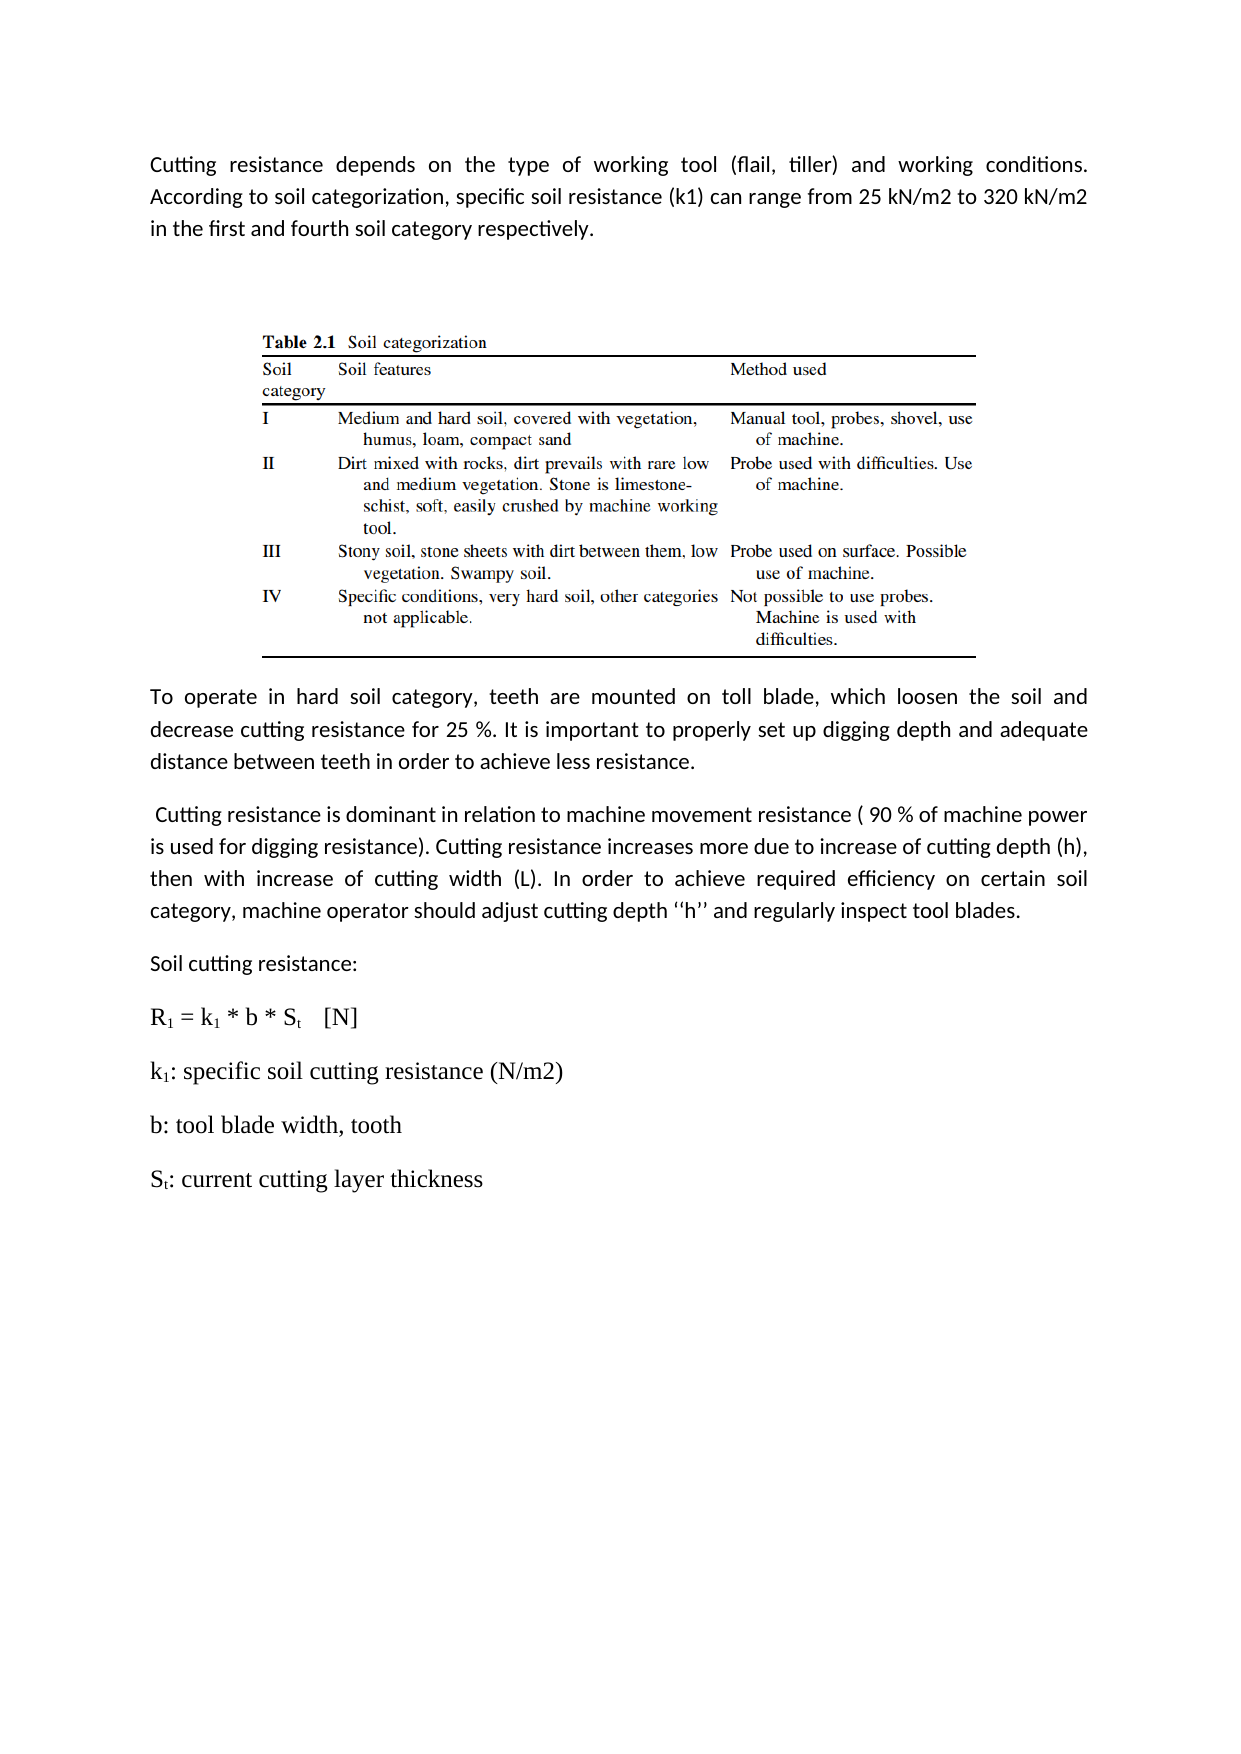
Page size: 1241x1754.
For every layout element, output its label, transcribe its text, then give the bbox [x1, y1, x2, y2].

text Cutting resistance is dominant in relation to machine movement resistance ( 90 % of machine power is used for digging resistance). Cutting resistance increases more due to increase of cutting depth (h), then with increase of cutting width (L). In order to achieve required efficiency on certain soil category, machine operator should adjust cutting depth ‘‘h’’ and regularly inspect tool blades. [150, 800, 1090, 924]
text b: tool blade width, tooth [150, 1110, 1090, 1139]
text To operate in hard soil category, teeth are mounted on toll blade, which loosen the soil and decrease cutting resistance for 25 %. It is important to properly set up digging depth and adequate distance between teeth in order to achieve less resistance. [150, 682, 1090, 775]
text k1: specific soil cutting resistance (N/m2) [150, 1056, 1090, 1085]
text R1 = k1 * b * St [N] [150, 1002, 1090, 1031]
text Soil cutting resistance: [150, 949, 1090, 977]
picture [150, 320, 1091, 658]
text Cutting resistance depends on the type of working tool (flail, tiller) and working conditions. According to soil categorization, specific soil resistance (k1) can range from 25 kN/m2 to 320 kN/m2 in the first and fourth soil category respectively. [150, 150, 1090, 242]
text St: current cutting layer thickness [150, 1164, 1090, 1193]
